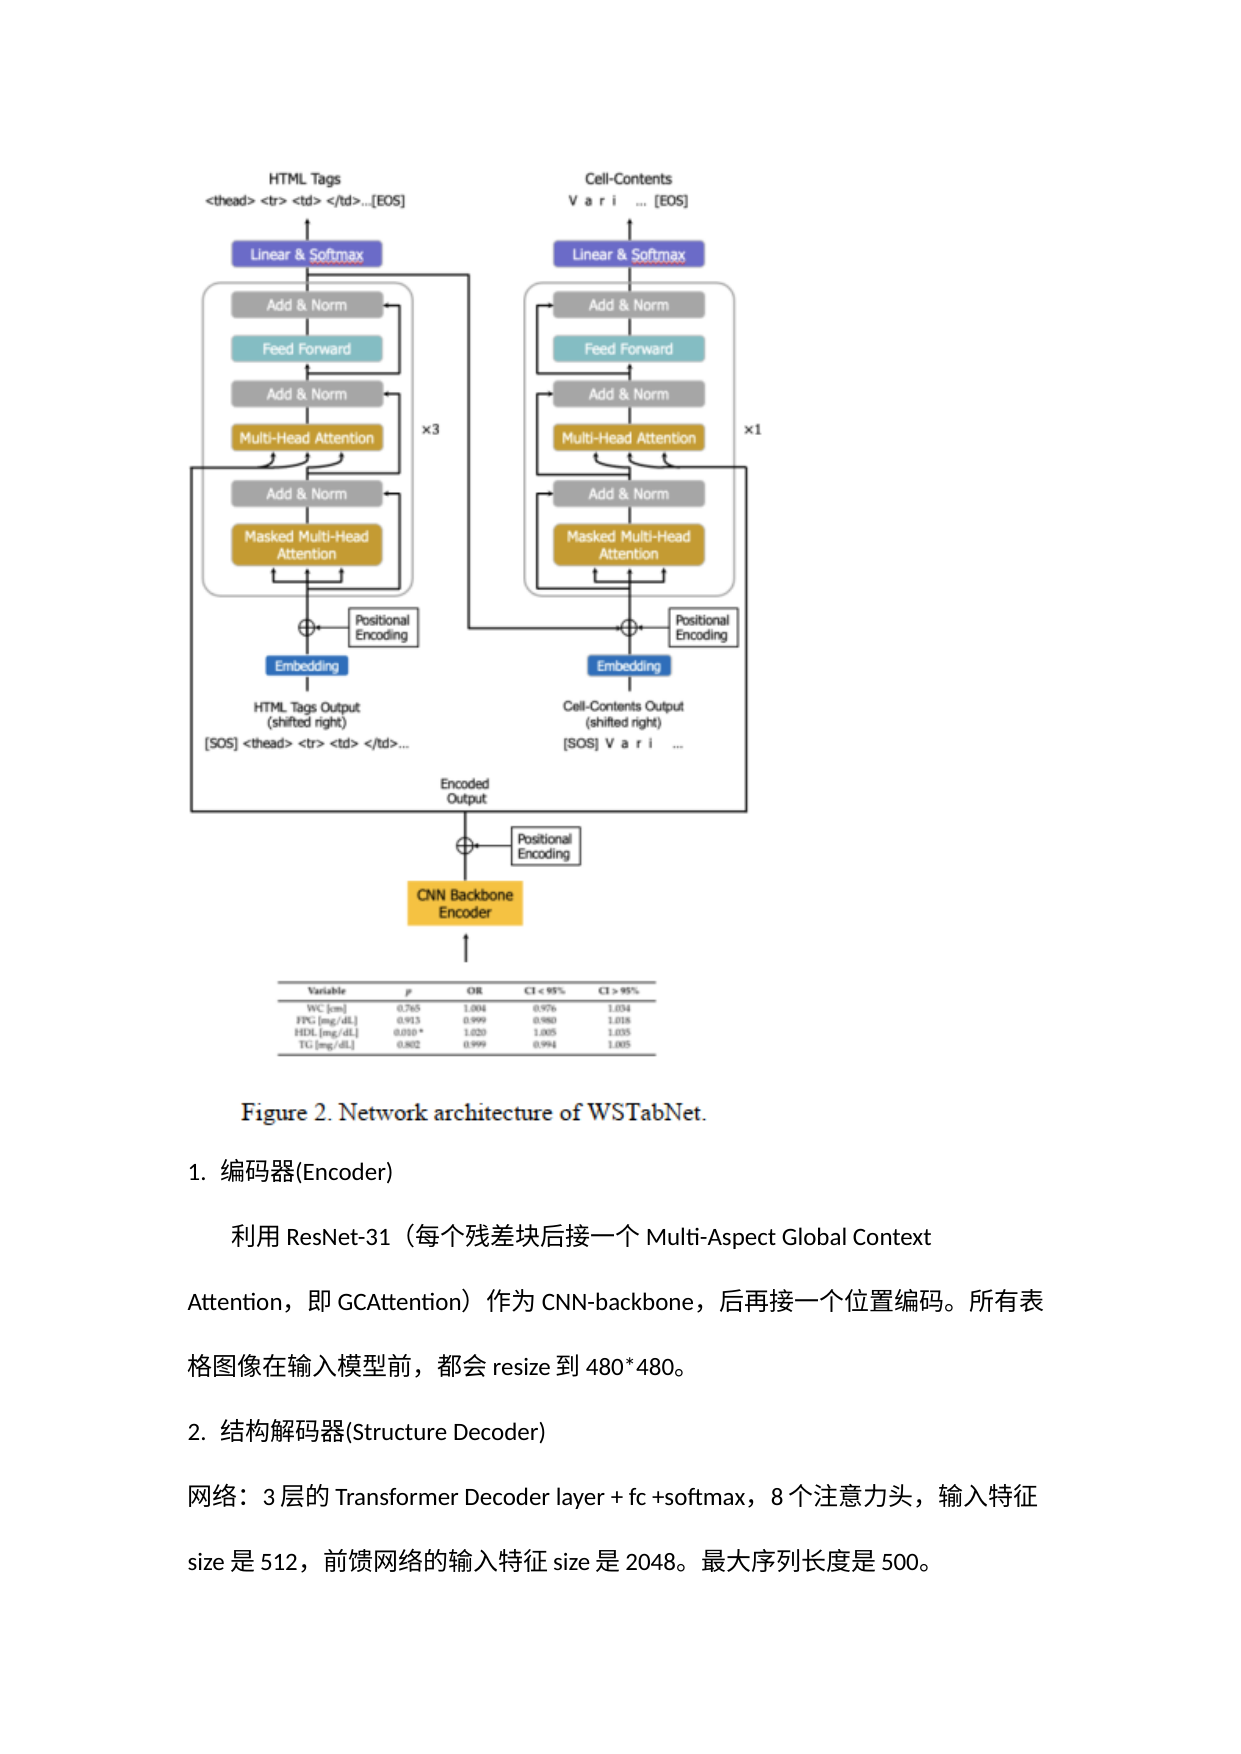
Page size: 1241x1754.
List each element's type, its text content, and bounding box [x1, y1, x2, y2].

list 利用ResNet-31（每个残差块后接一个Multi-Aspect Global Context Attention，即GCAttention）作为CNN-backbone，后再接一个位置编码。所有表格图像在输入模型前，都会resize到480*480。 [187, 1202, 1053, 1397]
list 网络：3层的Transformer Decoder layer + fc +softmax，8个注意力头，输入特征size是512，前馈网络的输入特征size是2048。最大序列长度是500。 [187, 1462, 1053, 1592]
picture [187, 162, 768, 1130]
list 结构解码器(Structure Decoder) [187, 1397, 1053, 1462]
list 编码器(Encoder) [187, 1137, 1053, 1202]
